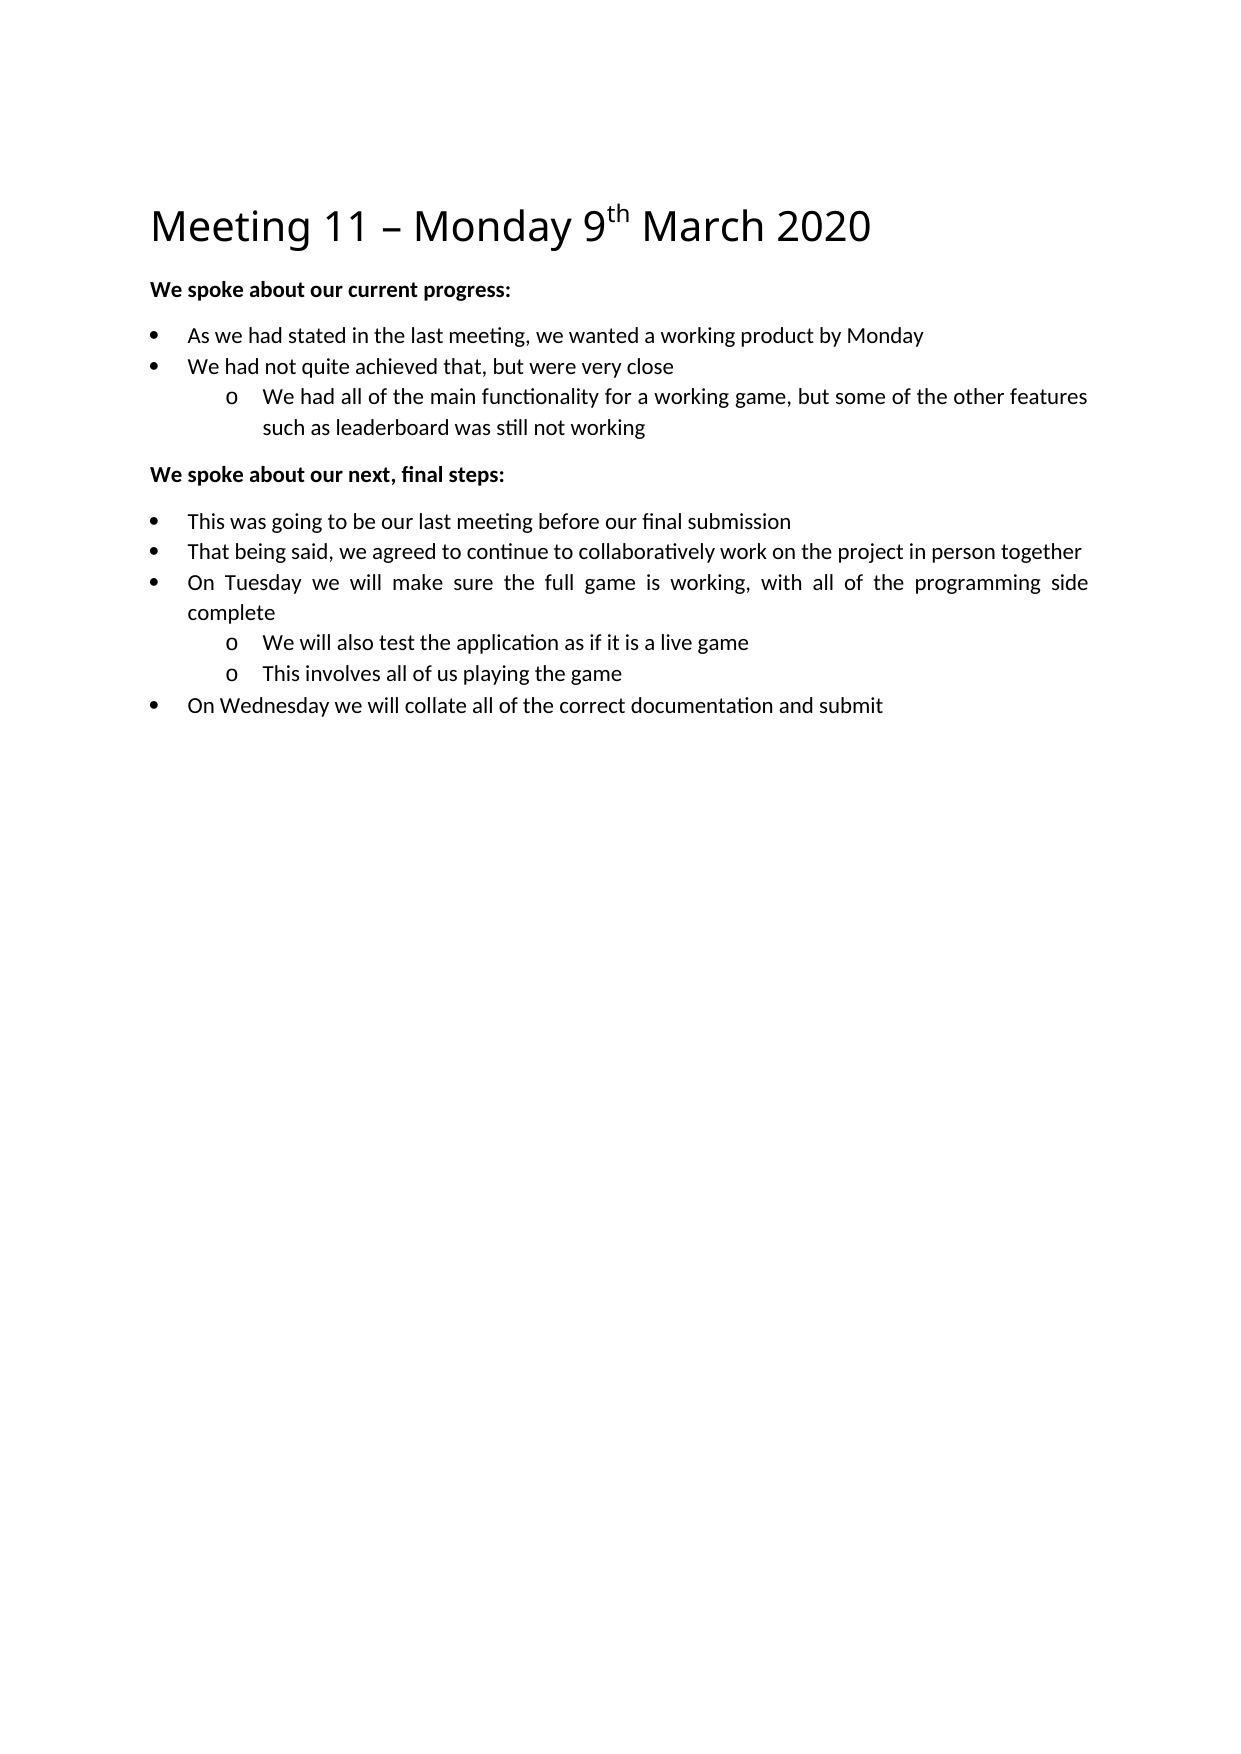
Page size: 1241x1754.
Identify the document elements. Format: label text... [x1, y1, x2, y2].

text We spoke about our next, final steps: [150, 460, 1090, 488]
list On Wednesday we will collate all of the correct documentation and submit [150, 691, 1090, 719]
list On Tuesday we will make sure the full game is working, with all of the programming side complete [150, 568, 1090, 626]
text We spoke about our current progress: [150, 275, 1090, 303]
list We will also test the application as if it is a live game [225, 628, 1090, 657]
list We had not quite achieved that, but were very close [150, 352, 1090, 380]
list We had all of the main functionality for a working game, but some of the other features such as leaderboard was still not working [225, 382, 1090, 441]
list This involves all of us playing the game [225, 659, 1090, 689]
list As we had stated in the last meeting, we wanted a working product by Monday [150, 322, 1090, 350]
list That being said, we agreed to continue to collaboratively work on the project in person together [150, 537, 1090, 565]
text Meeting 11 – Monday 9th March 2020 [150, 197, 1090, 254]
list This was going to be our last meeting before our final submission [150, 507, 1090, 535]
